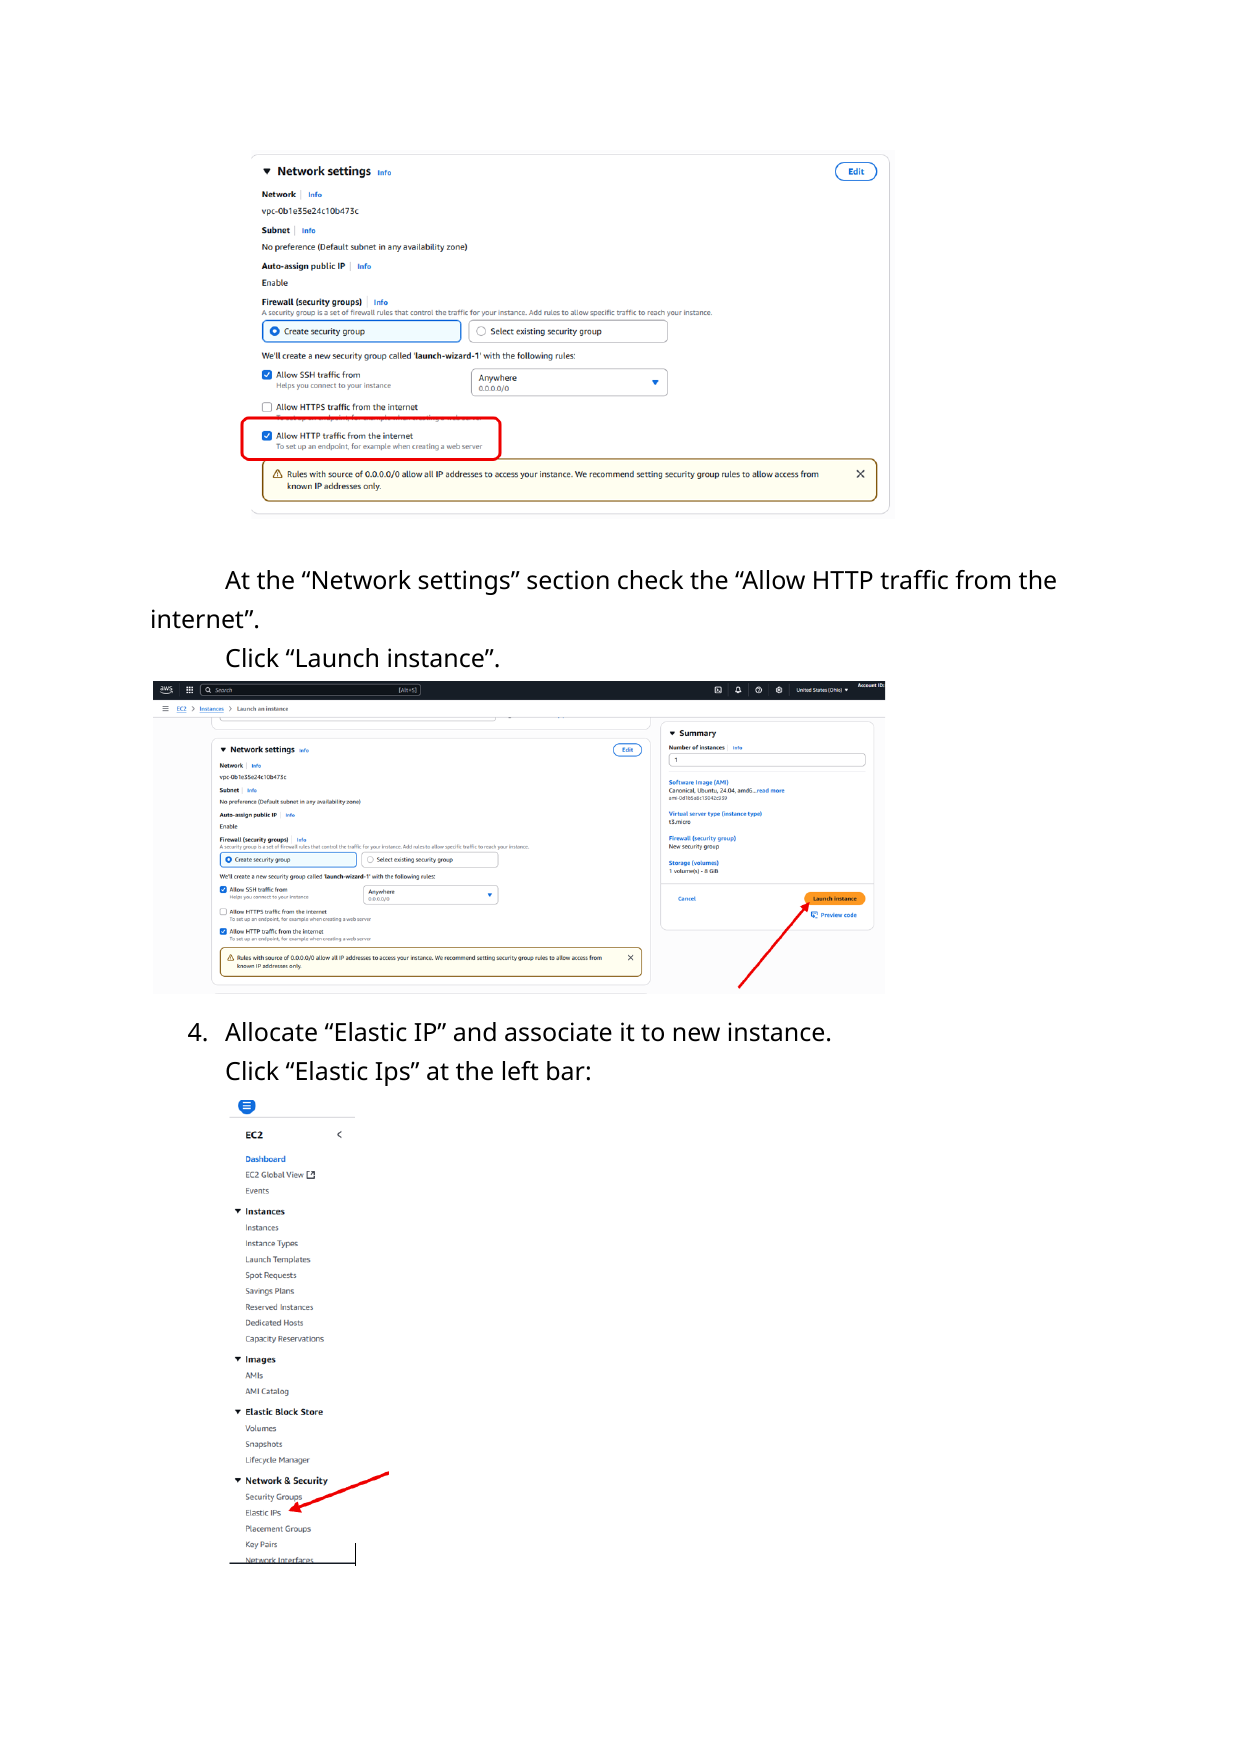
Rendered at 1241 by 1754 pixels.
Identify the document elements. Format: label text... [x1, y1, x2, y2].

picture [225, 1093, 389, 1576]
list Allocate “Elastic IP” and associate it to new instance. Click “Elastic Ips” at the left bar: [187, 1015, 1090, 1575]
picture [225, 150, 896, 541]
picture [150, 680, 886, 994]
